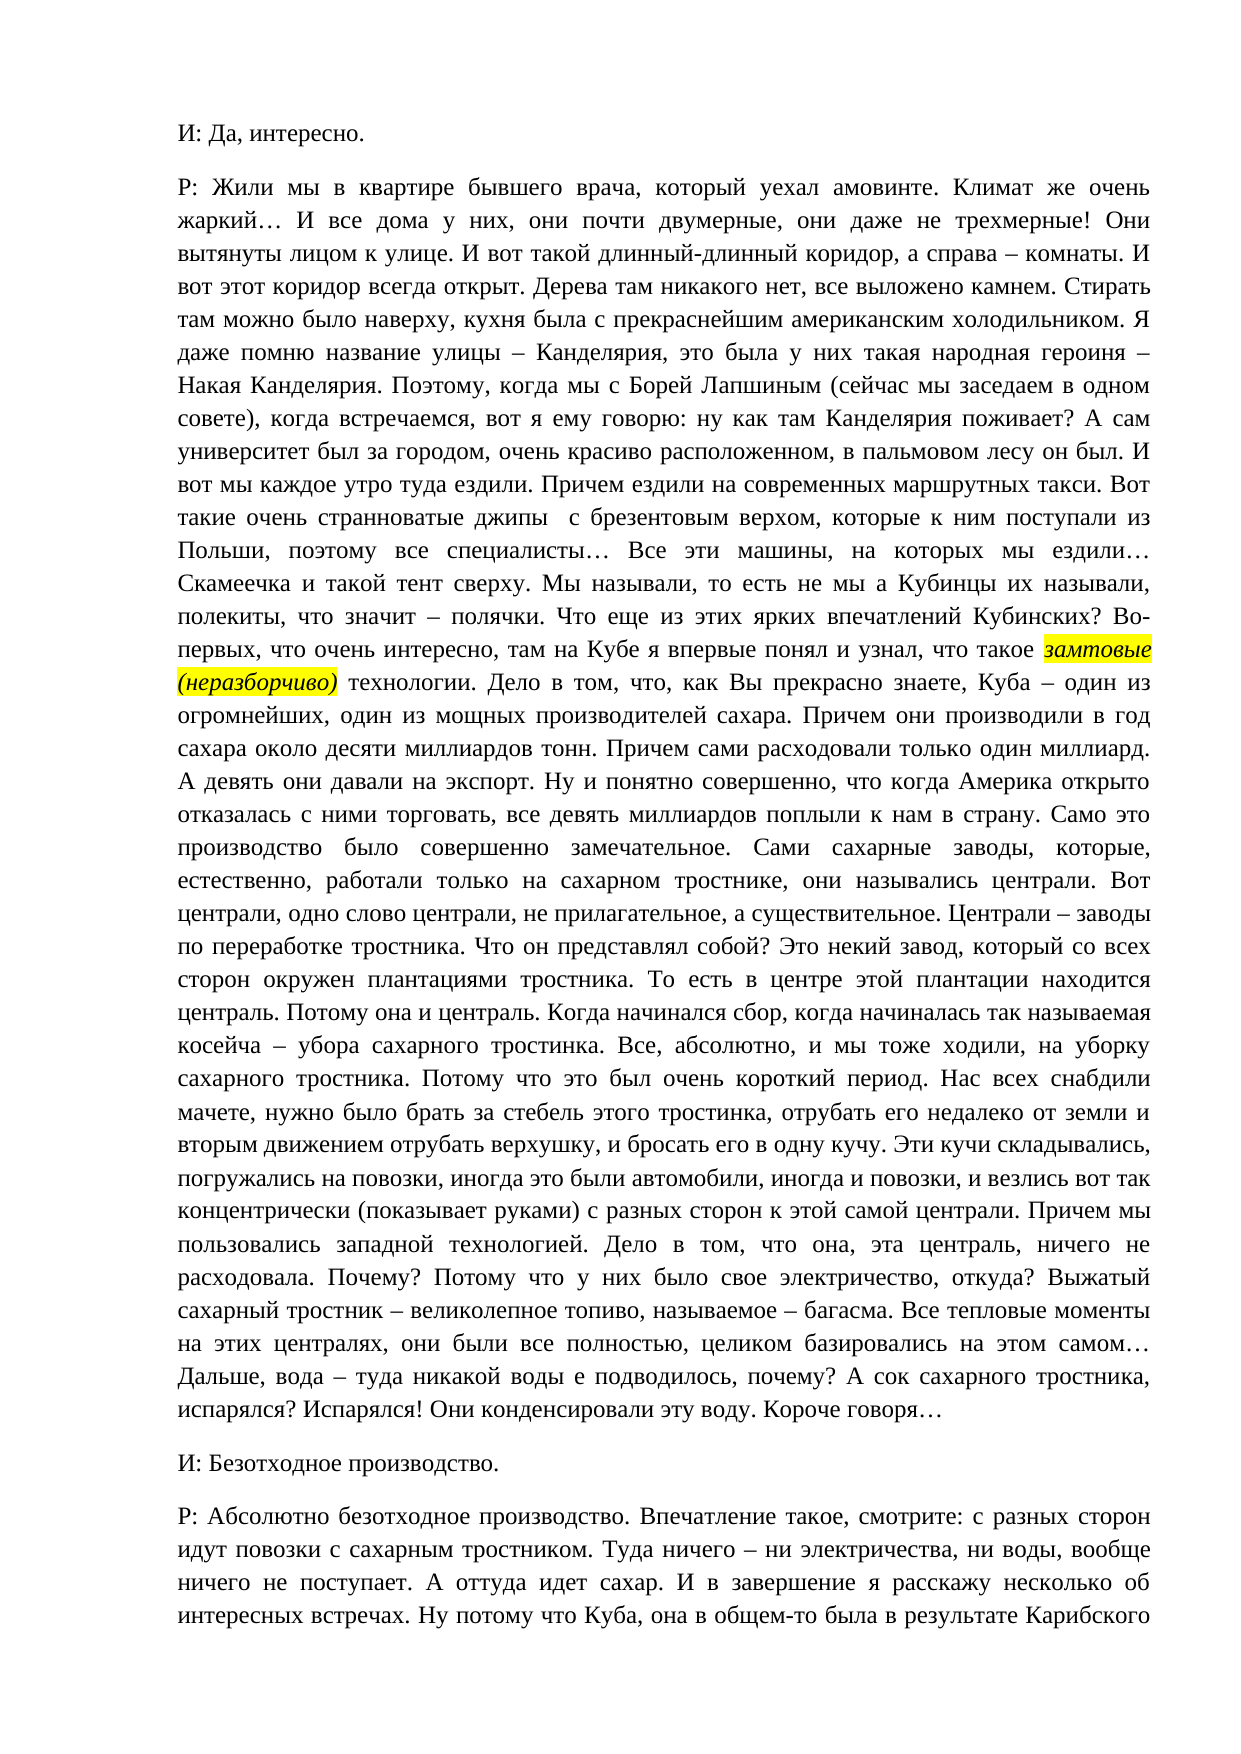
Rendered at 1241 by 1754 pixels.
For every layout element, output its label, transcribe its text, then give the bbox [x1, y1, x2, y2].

text Р: Жили мы в квартире бывшего врача, который уехал амовинте. Климат же очень жаркий… И все дома у них, они почти двумерные, они даже не трехмерные! Они вытянуты лицом к улице. И вот такой длинный-длинный коридор, а справа – комнаты. И вот этот коридор всегда открыт. Дерева там никакого нет, все выложено камнем. Стирать там можно было наверху, кухня была с прекраснейшим американским холодильником. Я даже помню название улицы – Канделярия, это была у них такая народная героиня – Накая Канделярия. Поэтому, когда мы с Борей Лапшиным (сейчас мы заседаем в одном совете), когда встречаемся, вот я ему говорю: ну как там Канделярия поживает? А сам университет был за городом, очень красиво расположенном, в пальмовом лесу он был. И вот мы каждое утро туда ездили. Причем ездили на современных маршрутных такси. Вот такие очень странноватые джипы с брезентовым верхом, которые к ним поступали из Польши, поэтому все специалисты… Все эти машины, на которых мы ездили… Скамеечка и такой тент сверху. Мы называли, то есть не мы а Кубинцы их называли, полекиты, что значит – полячки. Что еще из этих ярких впечатлений Кубинских? Во-первых, что очень интересно, там на Кубе я впервые понял и узнал, что такое замтовые (неразборчиво) технологии. Дело в том, что, как Вы прекрасно знаете, Куба – один из огромнейших, один из мощных производителей сахара. Причем они производили в год сахара около десяти миллиардов тонн. Причем сами расходовали только один миллиард. А девять они давали на экспорт. Ну и понятно совершенно, что когда Америка открыто отказалась с ними торговать, все девять миллиардов поплыли к нам в страну. Само это производство было совершенно замечательное. Сами сахарные заводы, которые, естественно, работали только на сахарном тростнике, они назывались централи. Вот централи, одно слово централи, не прилагательное, а существительное. Централи – заводы по переработке тростника. Что он представлял собой? Это некий завод, который со всех сторон окружен плантациями тростника. То есть в центре этой плантации находится централь. Потому она и централь. Когда начинался сбор, когда начиналась так называемая косейча – убора сахарного тростинка. Все, абсолютно, и мы тоже ходили, на уборку сахарного тростника. Потому что это был очень короткий период. Нас всех снабдили мачете, нужно было брать за стебель этого тростинка, отрубать его недалеко от земли и вторым движением отрубать верхушку, и бросать его в одну кучу. Эти кучи складывались, погружались на повозки, иногда это были автомобили, иногда и повозки, и везлись вот так концентрически (показывает руками) с разных сторон к этой самой централи. Причем мы пользовались западной технологией. Дело в том, что она, эта централь, ничего не расходовала. Почему? Потому что у них было свое электричество, откуда? Выжатый сахарный тростник – великолепное топиво, называемое – багасма. Все тепловые моменты на этих централях, они были все полностью, целиком базировались на этом самом… Дальше, вода – туда никакой воды е подводилось, почему? А сок сахарного тростника, испарялся? Испарялся! Они конденсировали эту воду. Короче говоря… [177, 172, 1152, 1422]
text И: Да, интересно. [177, 118, 1152, 147]
text И: Безотходное производство. [177, 1448, 1152, 1476]
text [177, 1501, 1152, 1629]
